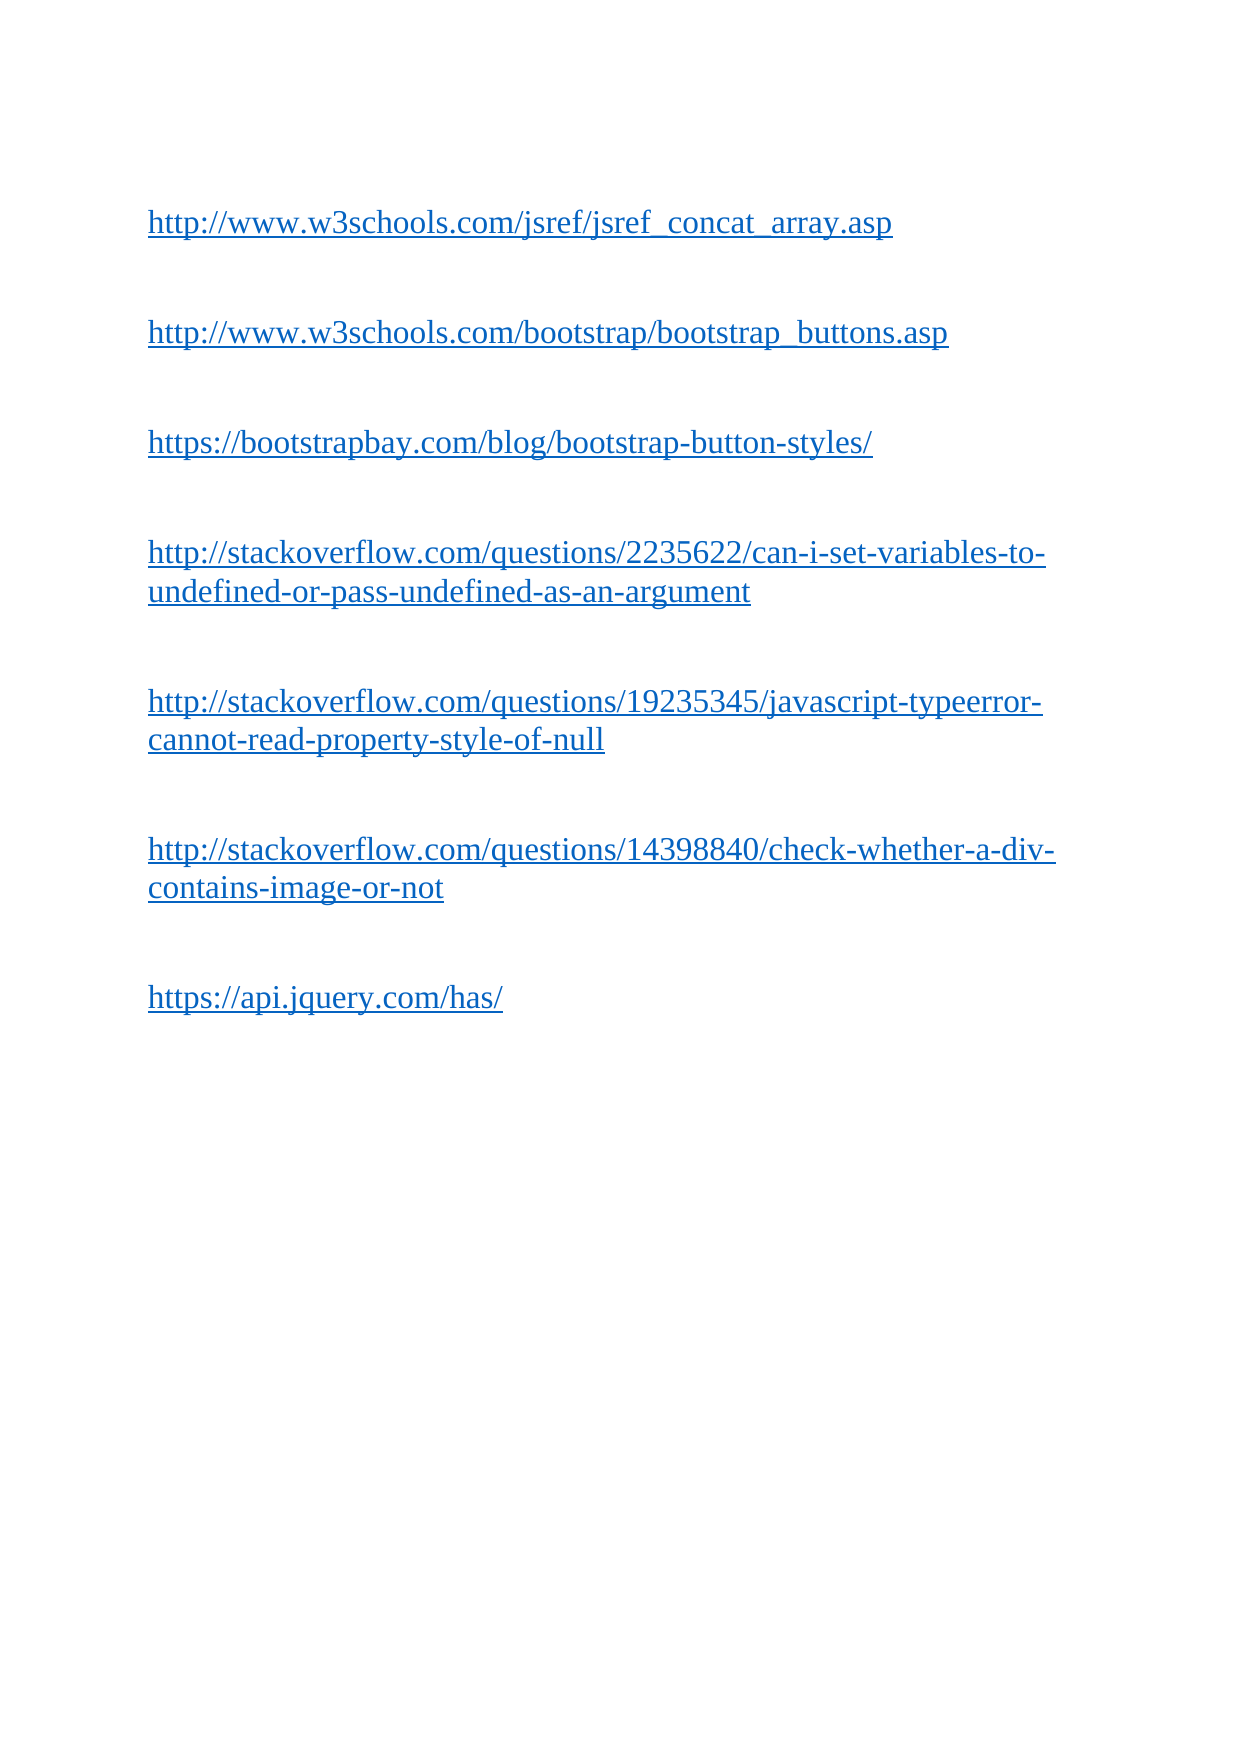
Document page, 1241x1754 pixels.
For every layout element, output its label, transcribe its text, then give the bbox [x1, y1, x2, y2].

text http://www.w3schools.com/jsref/jsref_concat_array.asp [148, 203, 1093, 241]
text https://bootstrapbay.com/blog/bootstrap-button-styles/ [148, 423, 1093, 461]
text https://api.jquery.com/has/ [148, 978, 1093, 1016]
text http://stackoverflow.com/questions/19235345/javascript-typeerror-cannot-read-property-style-of-null [148, 681, 1093, 758]
text http://stackoverflow.com/questions/14398840/check-whether-a-div-contains-image-or-not [148, 829, 1093, 906]
text http://www.w3schools.com/bootstrap/bootstrap_buttons.asp [148, 313, 1093, 351]
text http://stackoverflow.com/questions/2235622/can-i-set-variables-to-undefined-or-pass-undefined-as-an-argument [148, 533, 1093, 609]
